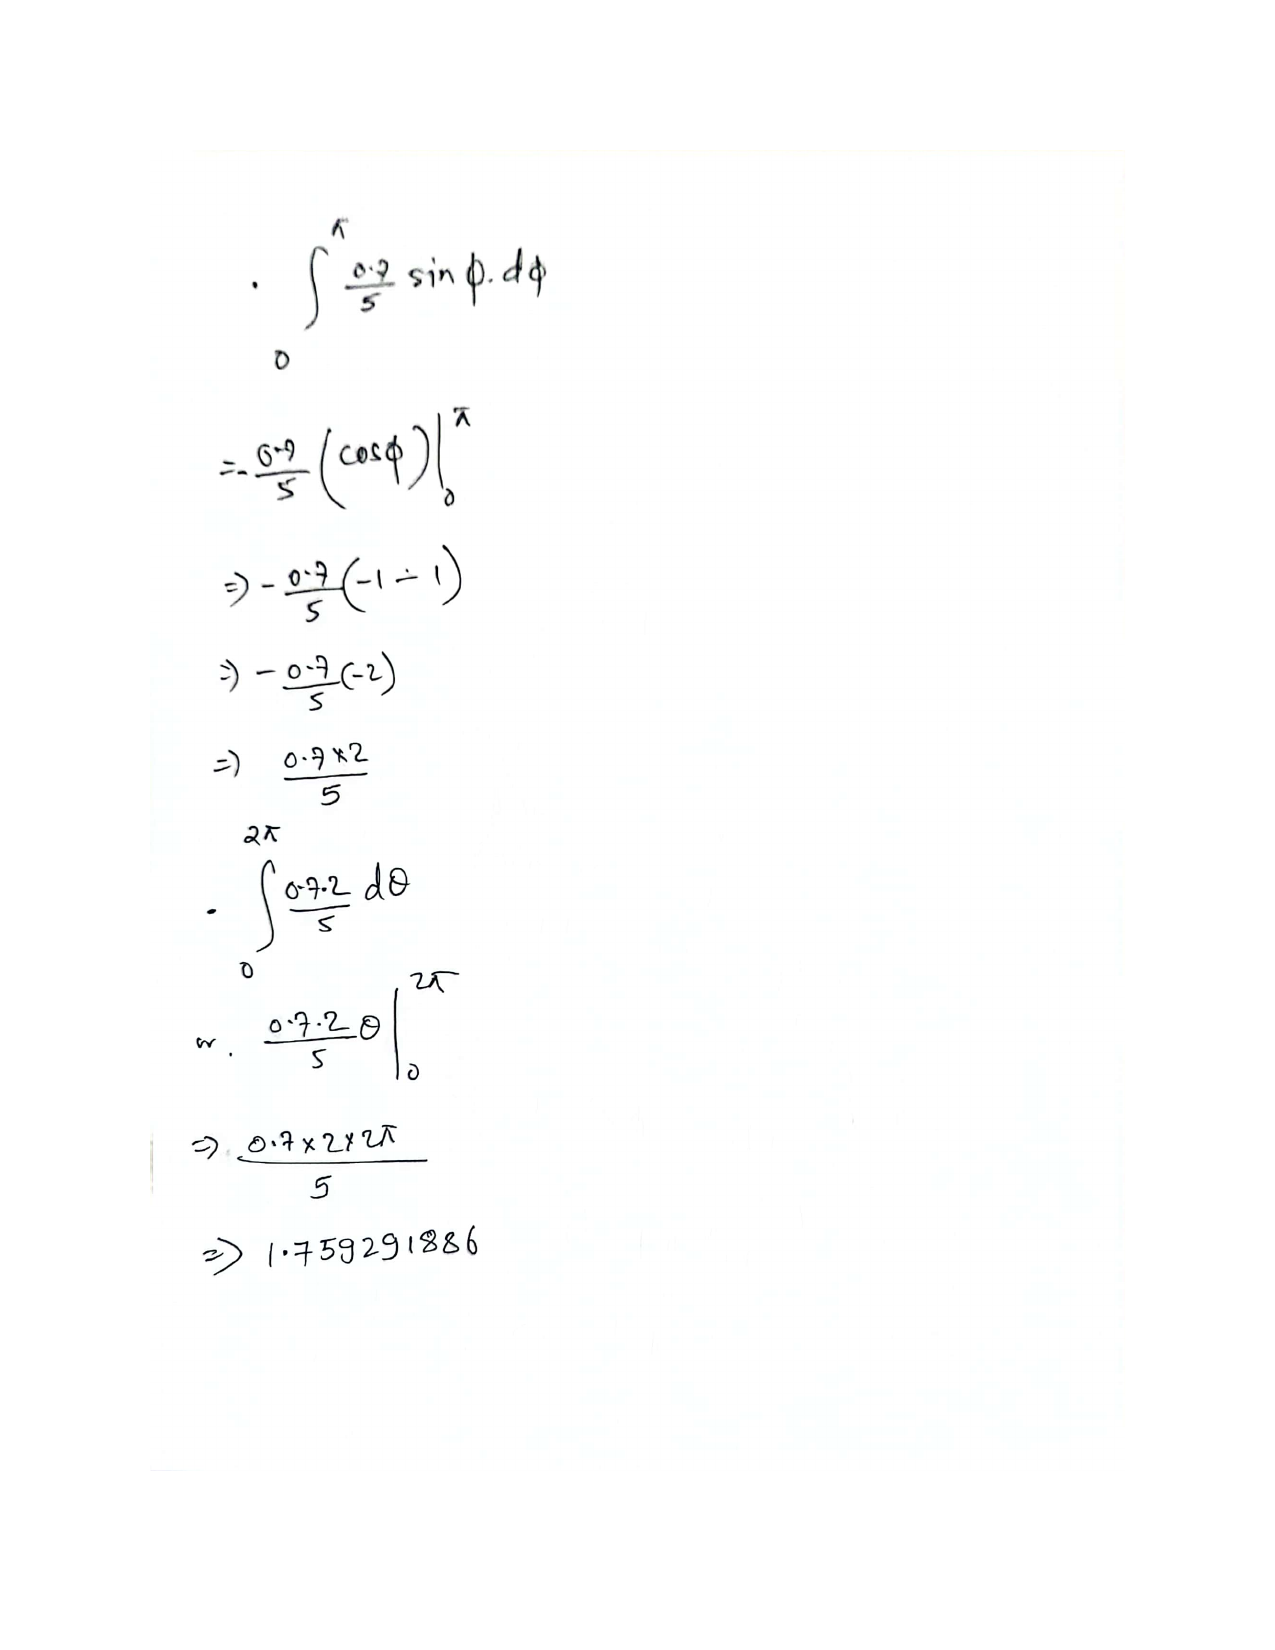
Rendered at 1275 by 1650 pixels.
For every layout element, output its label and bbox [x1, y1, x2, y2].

picture [150, 150, 1125, 1471]
